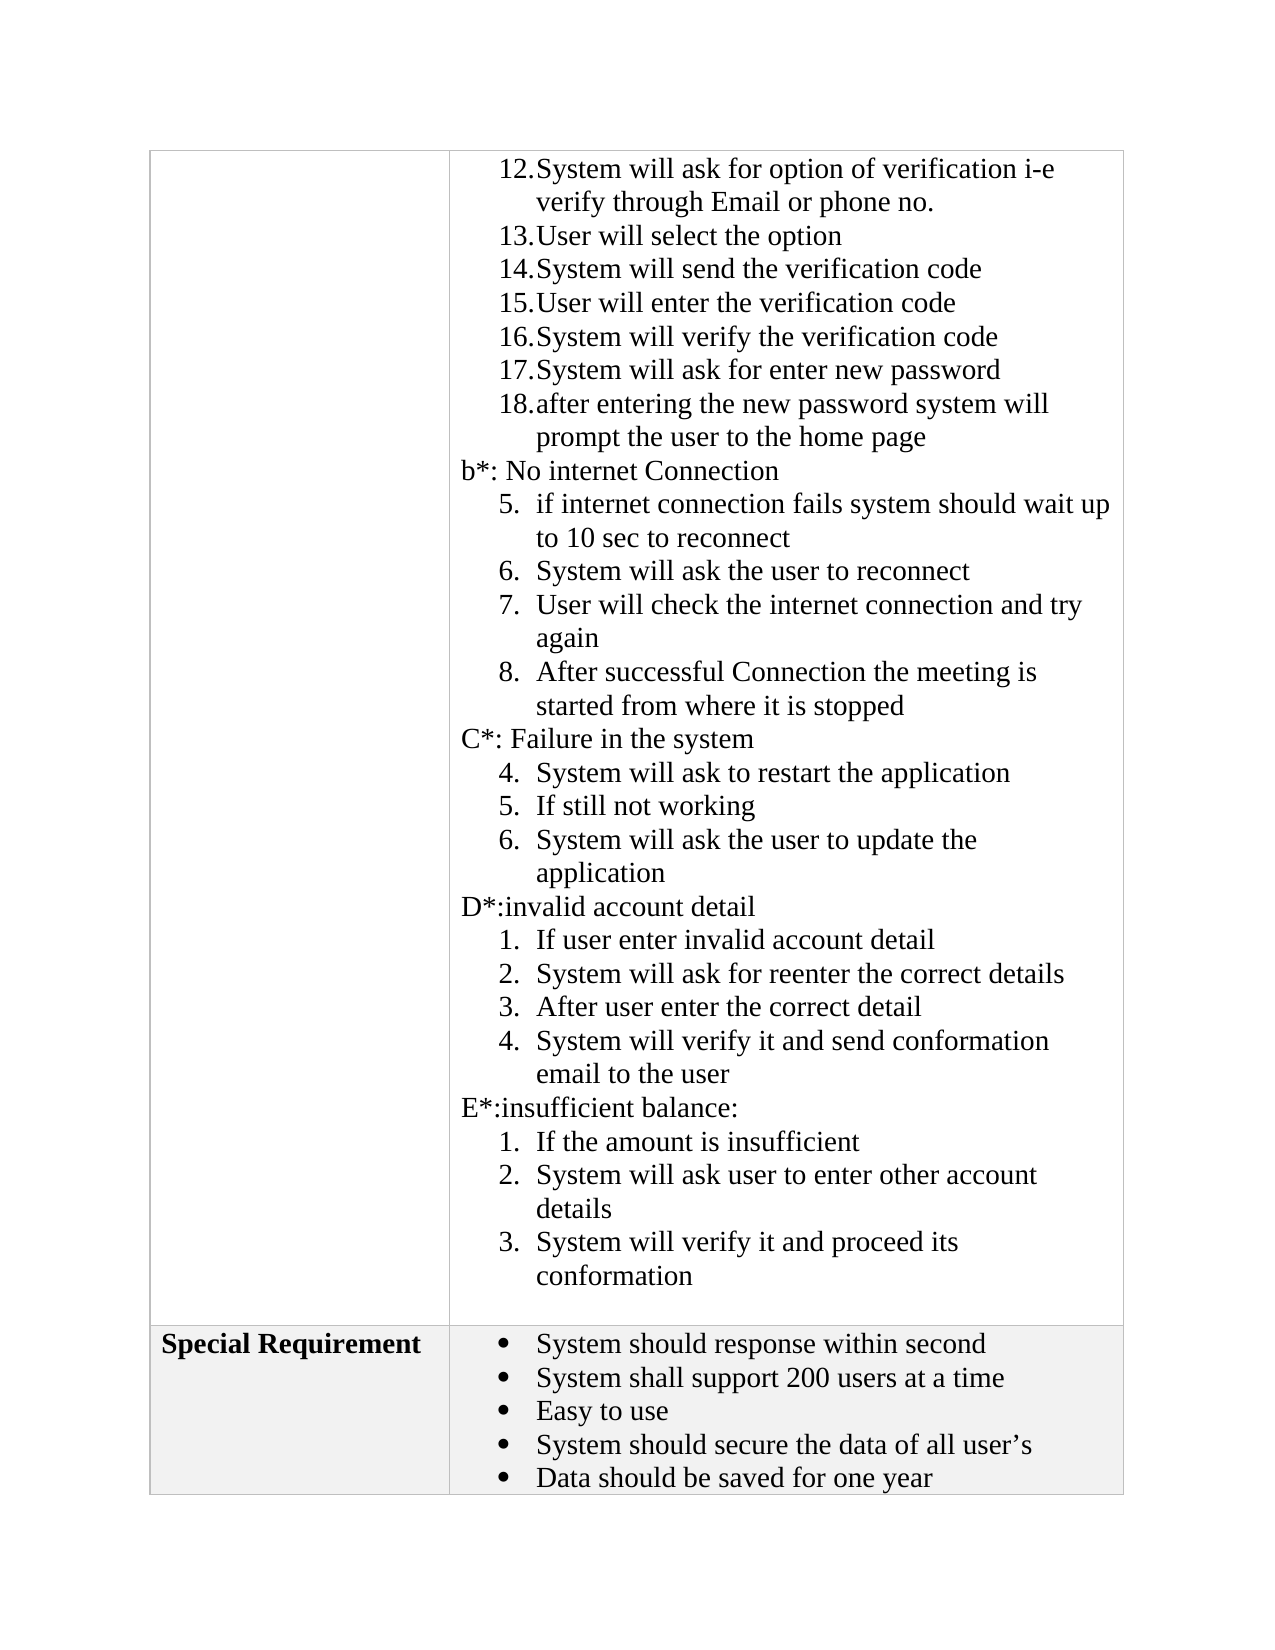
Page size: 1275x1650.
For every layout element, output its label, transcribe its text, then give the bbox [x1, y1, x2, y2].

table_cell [450, 151, 1123, 1325]
table_cell Special Requirement [151, 1326, 449, 1494]
table_cell System should response within second System shall support 200 users at a time Easy to use System should secure the data of all user’s Data should be saved for one year [450, 1326, 1123, 1494]
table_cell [151, 151, 449, 1325]
